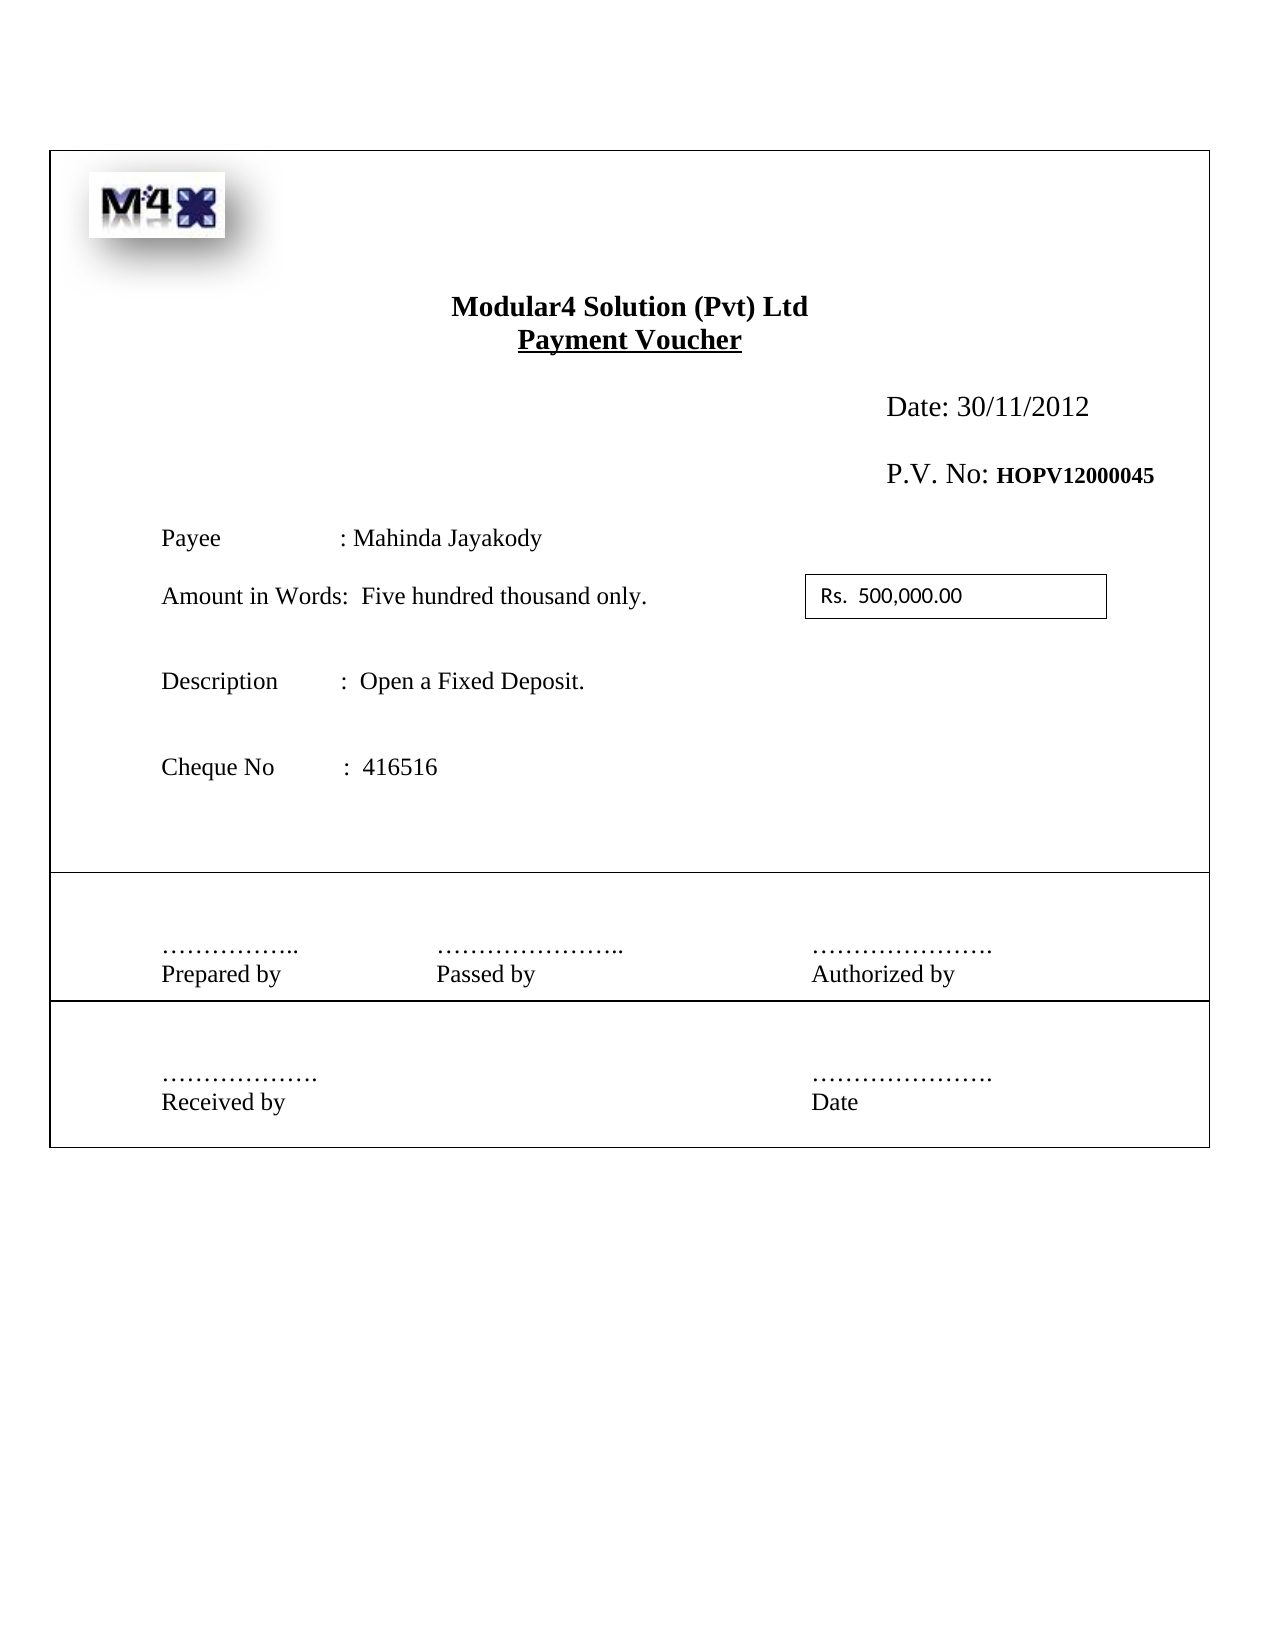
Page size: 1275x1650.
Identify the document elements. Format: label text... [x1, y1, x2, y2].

table_header Modular4 Solution (Pvt) Ltd Payment Voucher Date: 30/11/2012 P.V. No: HOPV12000045 Payee : Mahinda Jayakody Amount in Words: Five hundred thousand only. Description : Open a Fixed Deposit. Cheque No : 416516 [51, 151, 1209, 872]
picture [89, 172, 225, 238]
table_cell ………………. …………………. Received by Date [51, 1002, 1209, 1147]
table_cell …………….. ………………….. …………………. Prepared by Passed by Authorized by [51, 873, 1209, 1000]
